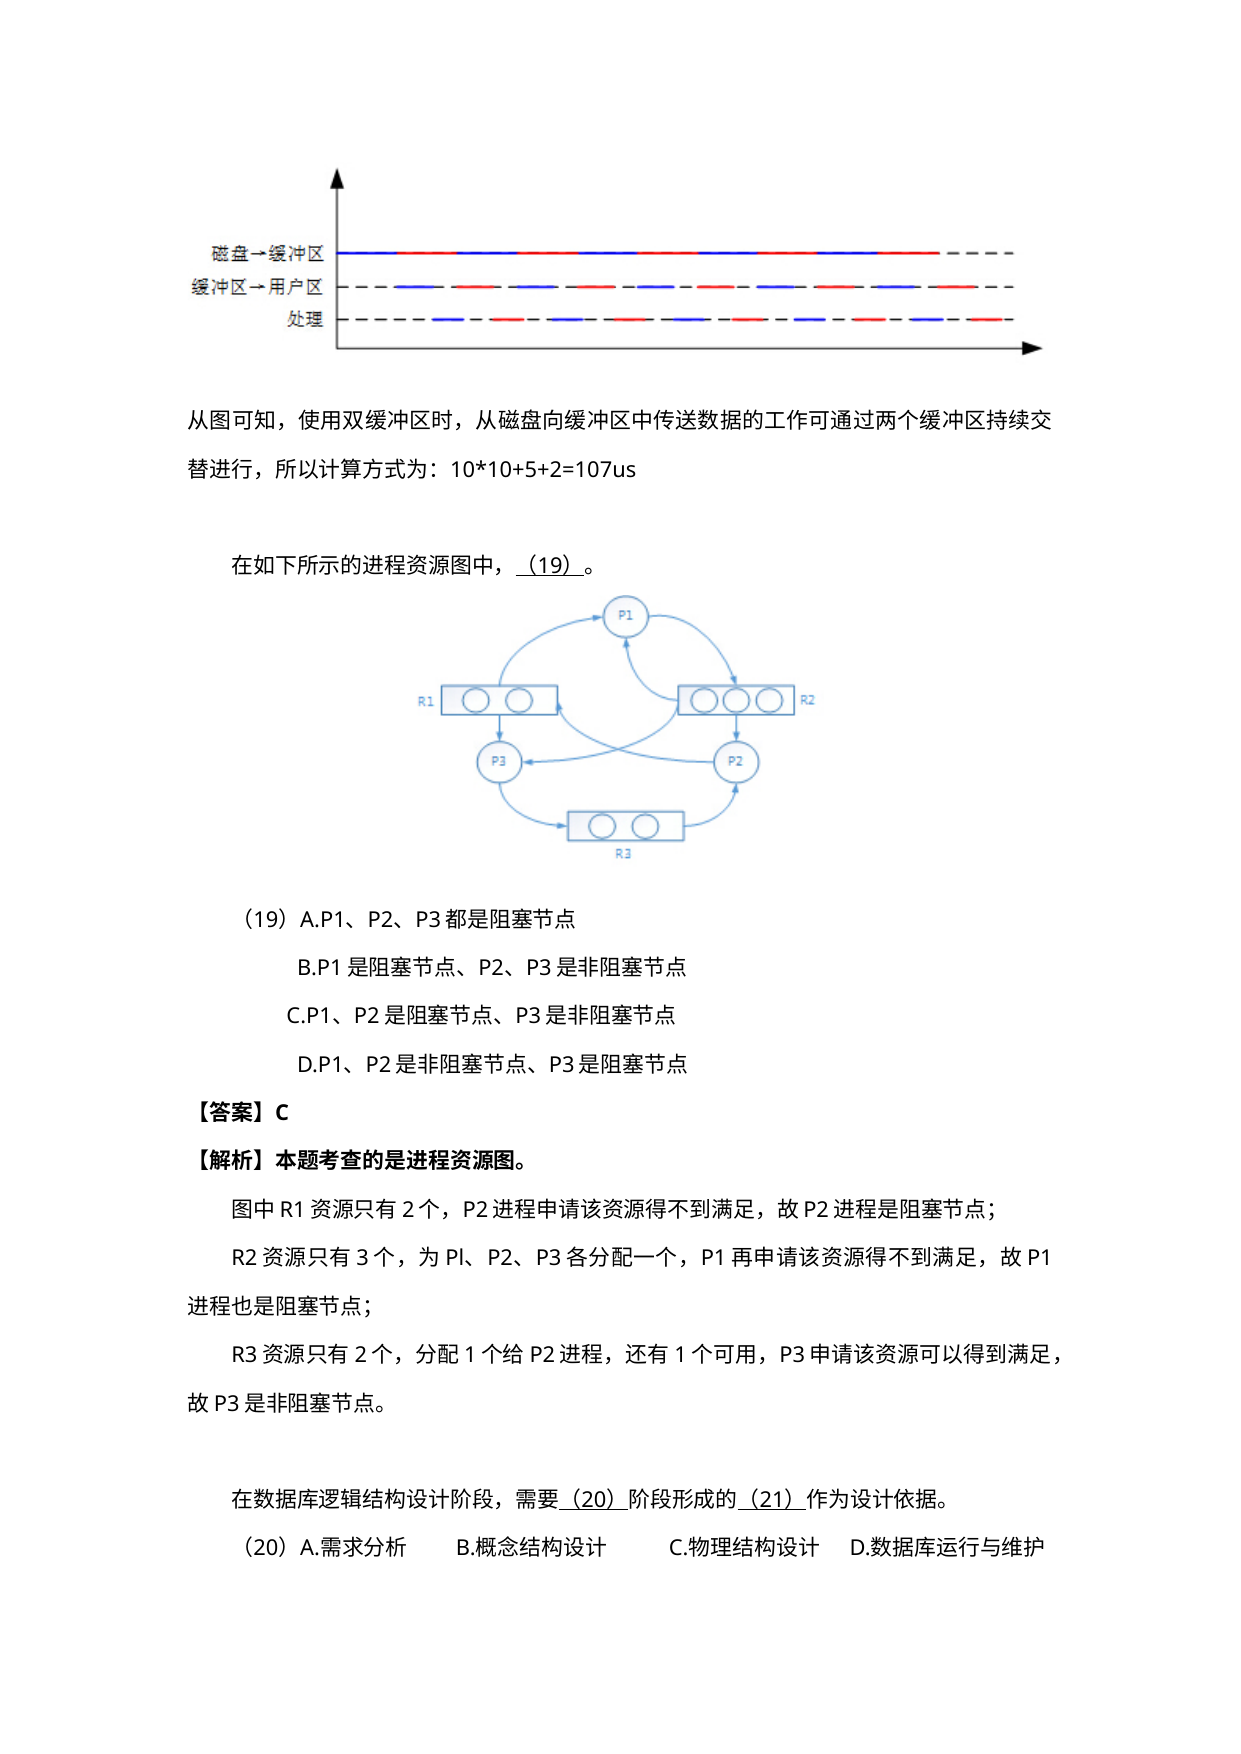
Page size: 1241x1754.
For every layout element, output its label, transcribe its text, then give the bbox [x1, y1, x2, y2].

picture [187, 162, 1053, 375]
text 在如下所示的进程资源图中，（19）。 [187, 547, 1053, 580]
text （20）A.需求分析 B.概念结构设计 C.物理结构设计 D.数据库运行与维护 [187, 1530, 1053, 1562]
picture [416, 595, 824, 868]
text 图中R1资源只有2个，P2进程申请该资源得不到满足，故P2进程是阻塞节点； [187, 1191, 1053, 1224]
text C.P1、P2是阻塞节点、P3是非阻塞节点 [187, 998, 1053, 1031]
text D.P1、P2是非阻塞节点、P3是阻塞节点 [275, 1046, 1053, 1079]
text 从图可知，使用双缓冲区时，从磁盘向缓冲区中传送数据的工作可通过两个缓冲区持续交替进行，所以计算方式为：10*10+5+2=107us [187, 403, 1053, 484]
text 在数据库逻辑结构设计阶段，需要（20）阶段形成的（21）作为设计依据。 [187, 1481, 1053, 1514]
text 【解析】本题考查的是进程资源图。 [187, 1143, 1053, 1176]
text R2资源只有3个，为Pl、P2、P3各分配一个，P1再申请该资源得不到满足，故P1进程也是阻塞节点； [187, 1240, 1053, 1321]
text 【答案】C [187, 1095, 1053, 1127]
text （19）A.P1、P2、P3都是阻塞节点 [187, 901, 1053, 934]
text B.P1是阻塞节点、P2、P3是非阻塞节点 [275, 950, 1053, 982]
text R3资源只有2个，分配1个给P2进程，还有1个可用，P3申请该资源可以得到满足，故P3是非阻塞节点。 [187, 1337, 1053, 1418]
